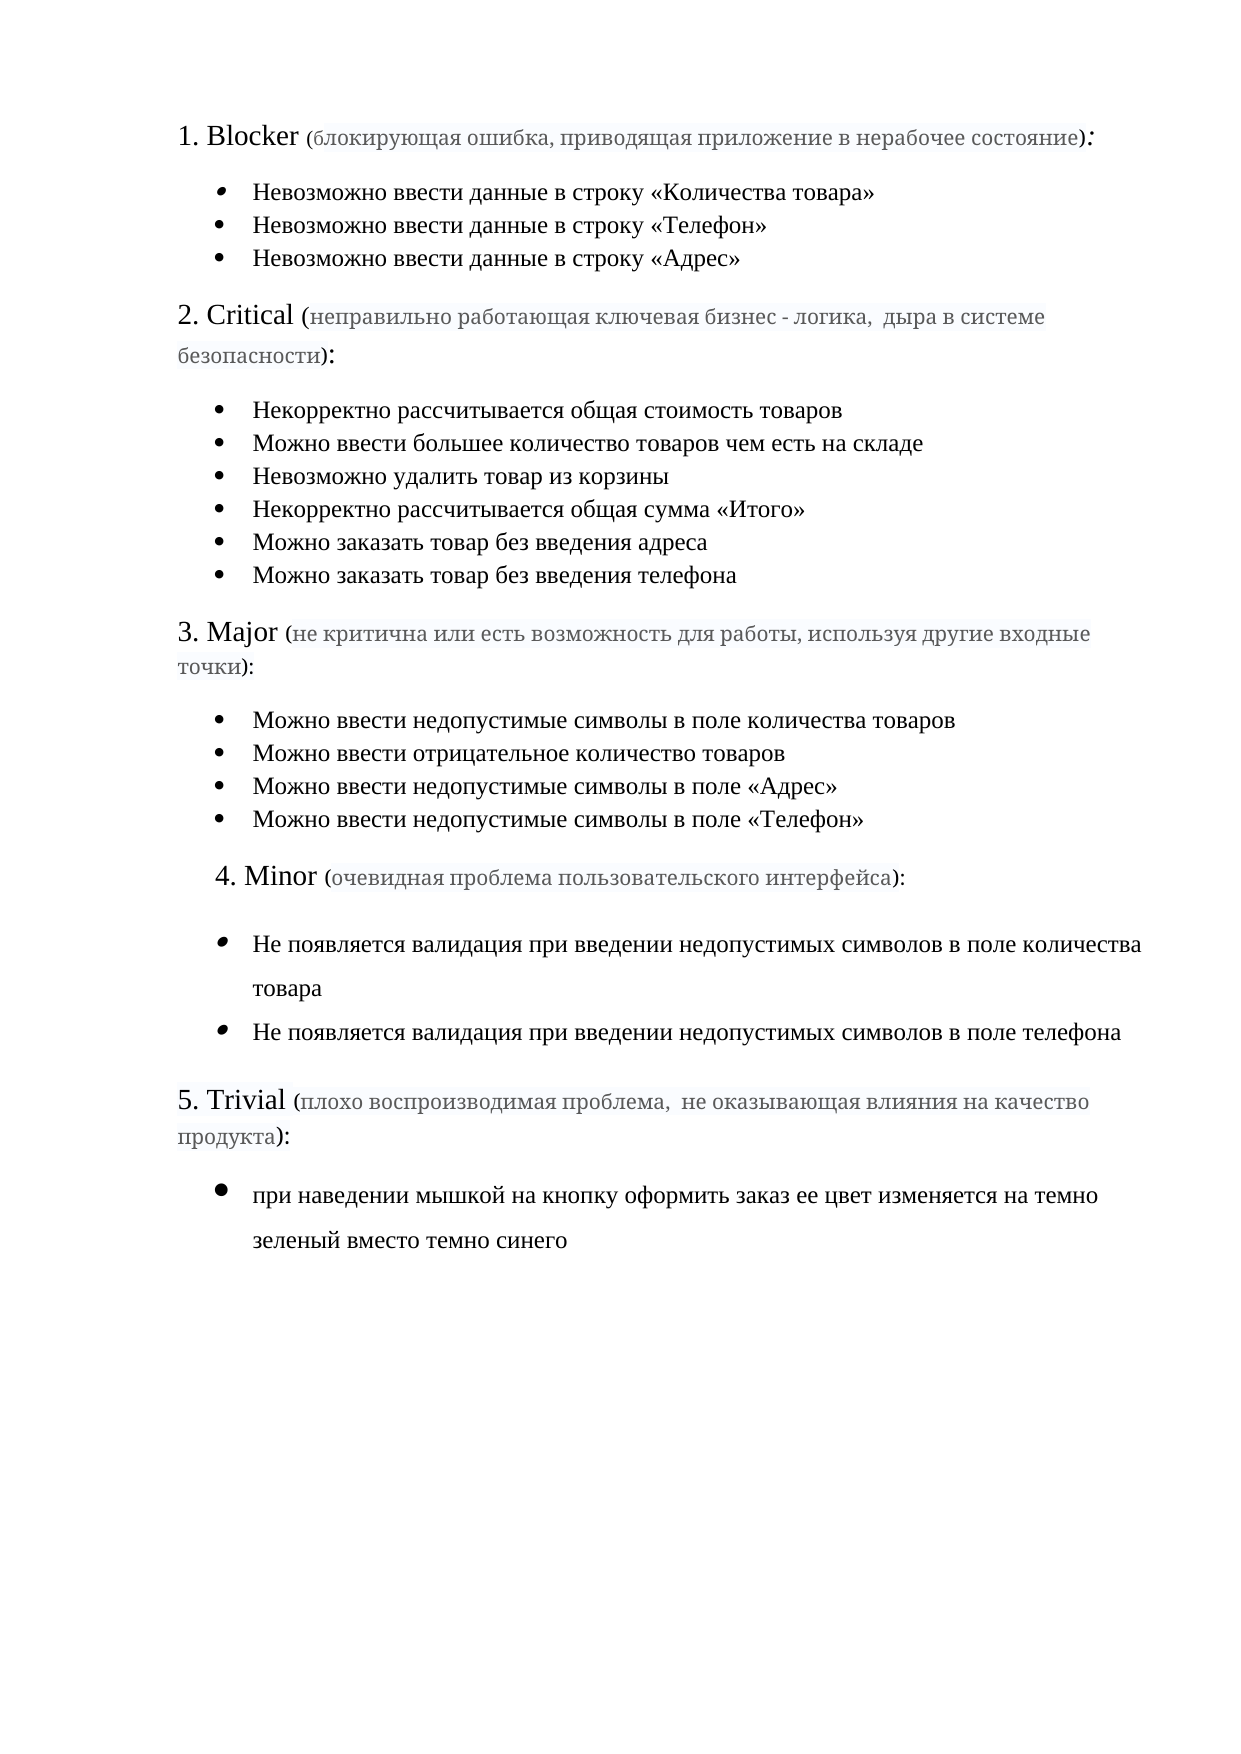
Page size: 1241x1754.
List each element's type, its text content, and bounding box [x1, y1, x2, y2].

list Некорректно рассчитывается общая сумма «Итого» [215, 494, 1152, 523]
list Можно ввести отрицательное количество товаров [215, 738, 1152, 767]
text 4. Minor (очевидная проблема пользовательского интерфейса): [215, 858, 1152, 892]
text 1. Blocker (блокирующая ошибка, приводящая приложение в нерабочее состояние): [177, 118, 1152, 152]
list Не появляется валидация при введении недопустимых символов в поле телефона [215, 1017, 1152, 1046]
list Можно ввести недопустимые символы в поле «Адрес» [215, 771, 1152, 800]
list Невозможно ввести данные в строку «Количества товара» [215, 177, 1152, 206]
list Не появляется валидация при введении недопустимых символов в поле количества товара [215, 929, 1152, 1002]
list Невозможно ввести данные в строку «Адрес» [215, 243, 1152, 272]
list Невозможно удалить товар из корзины [215, 461, 1152, 490]
text 3. Major (не критична или есть возможность для работы, используя другие входные точки): [177, 614, 1152, 680]
list Можно ввести недопустимые символы в поле «Телефон» [215, 804, 1152, 833]
list Можно ввести недопустимые символы в поле количества товаров [215, 705, 1152, 734]
list Невозможно ввести данные в строку «Телефон» [215, 211, 1152, 239]
list Можно ввести большее количество товаров чем есть на складе [215, 428, 1152, 457]
text 5. Trivial (плохо воспроизводимая проблема, не оказывающая влияния на качество продукта): [177, 1082, 1152, 1151]
list Можно заказать товар без введения телефона [215, 560, 1152, 589]
list Можно заказать товар без введения адреса [215, 527, 1152, 556]
text 2. Critical (неправильно работающая ключевая бизнес - логика, дыра в системе безопасности): [177, 297, 1152, 369]
list при наведении мышкой на кнопку оформить заказ ее цвет изменяется на темно зеленый вместо темно синего [215, 1177, 1152, 1254]
list Некорректно рассчитывается общая стоимость товаров [215, 395, 1152, 424]
